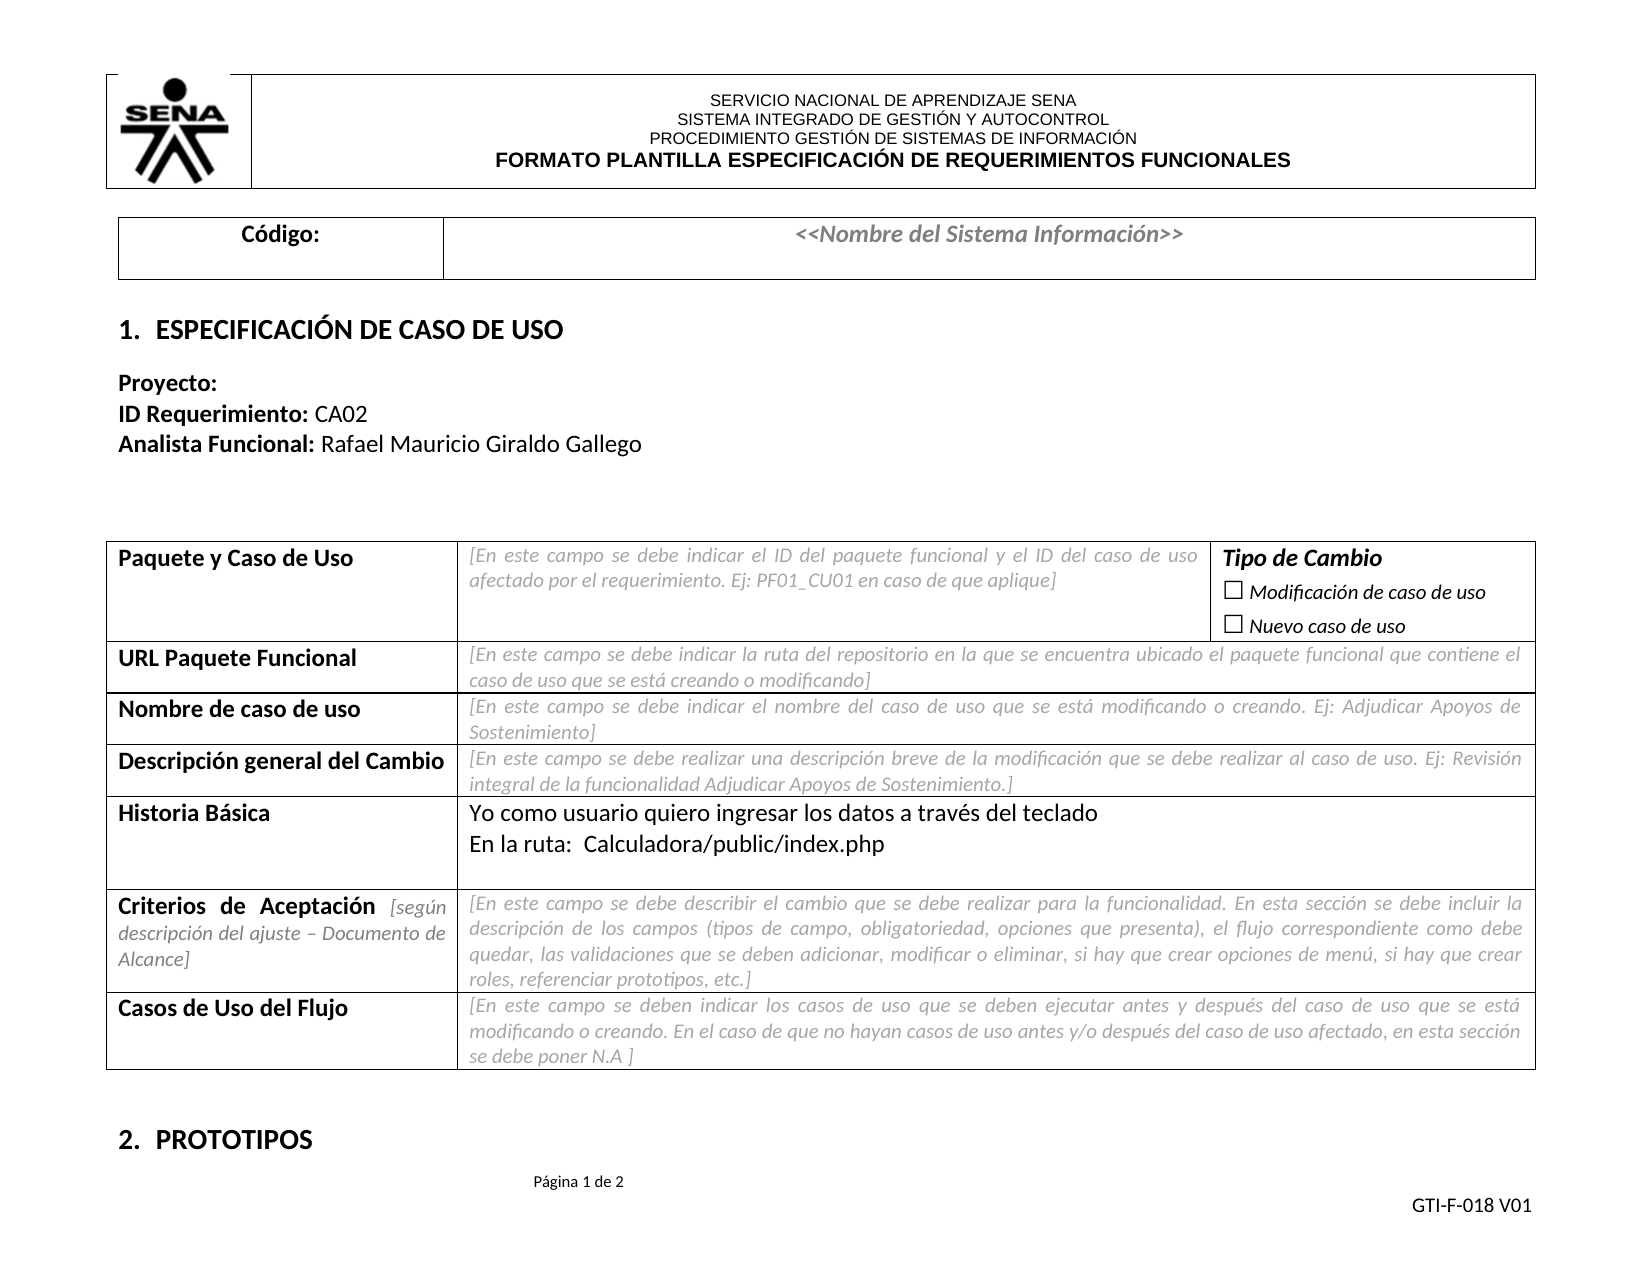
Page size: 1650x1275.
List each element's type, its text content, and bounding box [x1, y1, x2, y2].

table_cell Yo como usuario quiero ingresar los datos a través del teclado En la ruta: Calculadora/public/index.php [458, 797, 1535, 889]
table_cell [En este campo se debe describir el cambio que se debe realizar para la funcionalidad. En esta sección se debe incluir la descripción de los campos (tipos de campo, obligatoriedad, opciones que presenta), el flujo correspondiente como debe quedar, las validaciones que se deben adicionar, modificar o eliminar, si hay que crear opciones de menú, si hay que crear roles, referenciar prototipos, etc.] [458, 890, 1535, 992]
table_cell Historia Básica [107, 797, 457, 889]
table_cell [En este campo se deben indicar los casos de uso que se deben ejecutar antes y después del caso de uso que se está modificando o creando. En el caso de que no hayan casos de uso antes y/o después del caso de uso afectado, en esta sección se debe poner N.A ] [458, 993, 1535, 1069]
table_cell [En este campo se debe indicar el nombre del caso de uso que se está modificando o creando. Ej: Adjudicar Apoyos de Sostenimiento] [458, 694, 1535, 744]
table_cell [En este campo se debe realizar una descripción breve de la modificación que se debe realizar al caso de uso. Ej: Revisión integral de la funcionalidad Adjudicar Apoyos de Sostenimiento.] [458, 745, 1535, 796]
table_cell [En este campo se debe indicar la ruta del repositorio en la que se encuentra ubicado el paquete funcional que contiene el caso de uso que se está creando o modificando] [458, 642, 1535, 692]
picture [118, 74, 231, 188]
table_cell Casos de Uso del Flujo [107, 993, 457, 1069]
table_cell Descripción general del Cambio [107, 745, 457, 796]
table_header Tipo de Cambio Modificación de caso de uso Nuevo caso de uso [1211, 542, 1535, 641]
table_header Código: [119, 218, 443, 279]
list ESPECIFICACIÓN DE CASO DE USO [118, 311, 1532, 347]
text Analista Funcional: Rafael Mauricio Giraldo Gallego [118, 428, 1532, 459]
table_cell Nombre de caso de uso [107, 694, 457, 744]
text ID Requerimiento: CA02 [118, 398, 1532, 428]
table_cell Criterios de Aceptación [según descripción del ajuste – Documento de Alcance] [107, 890, 457, 992]
table_cell URL Paquete Funcional [107, 642, 457, 692]
table_header Paquete y Caso de Uso [107, 542, 457, 641]
table_header <<Nombre del Sistema Información>> [444, 218, 1535, 279]
table_header [En este campo se debe indicar el ID del paquete funcional y el ID del caso de uso afectado por el requerimiento. Ej: PF01_CU01 en caso de que aplique] [458, 542, 1210, 641]
list PROTOTIPOS [118, 1121, 1532, 1157]
text Proyecto: [118, 367, 1532, 398]
